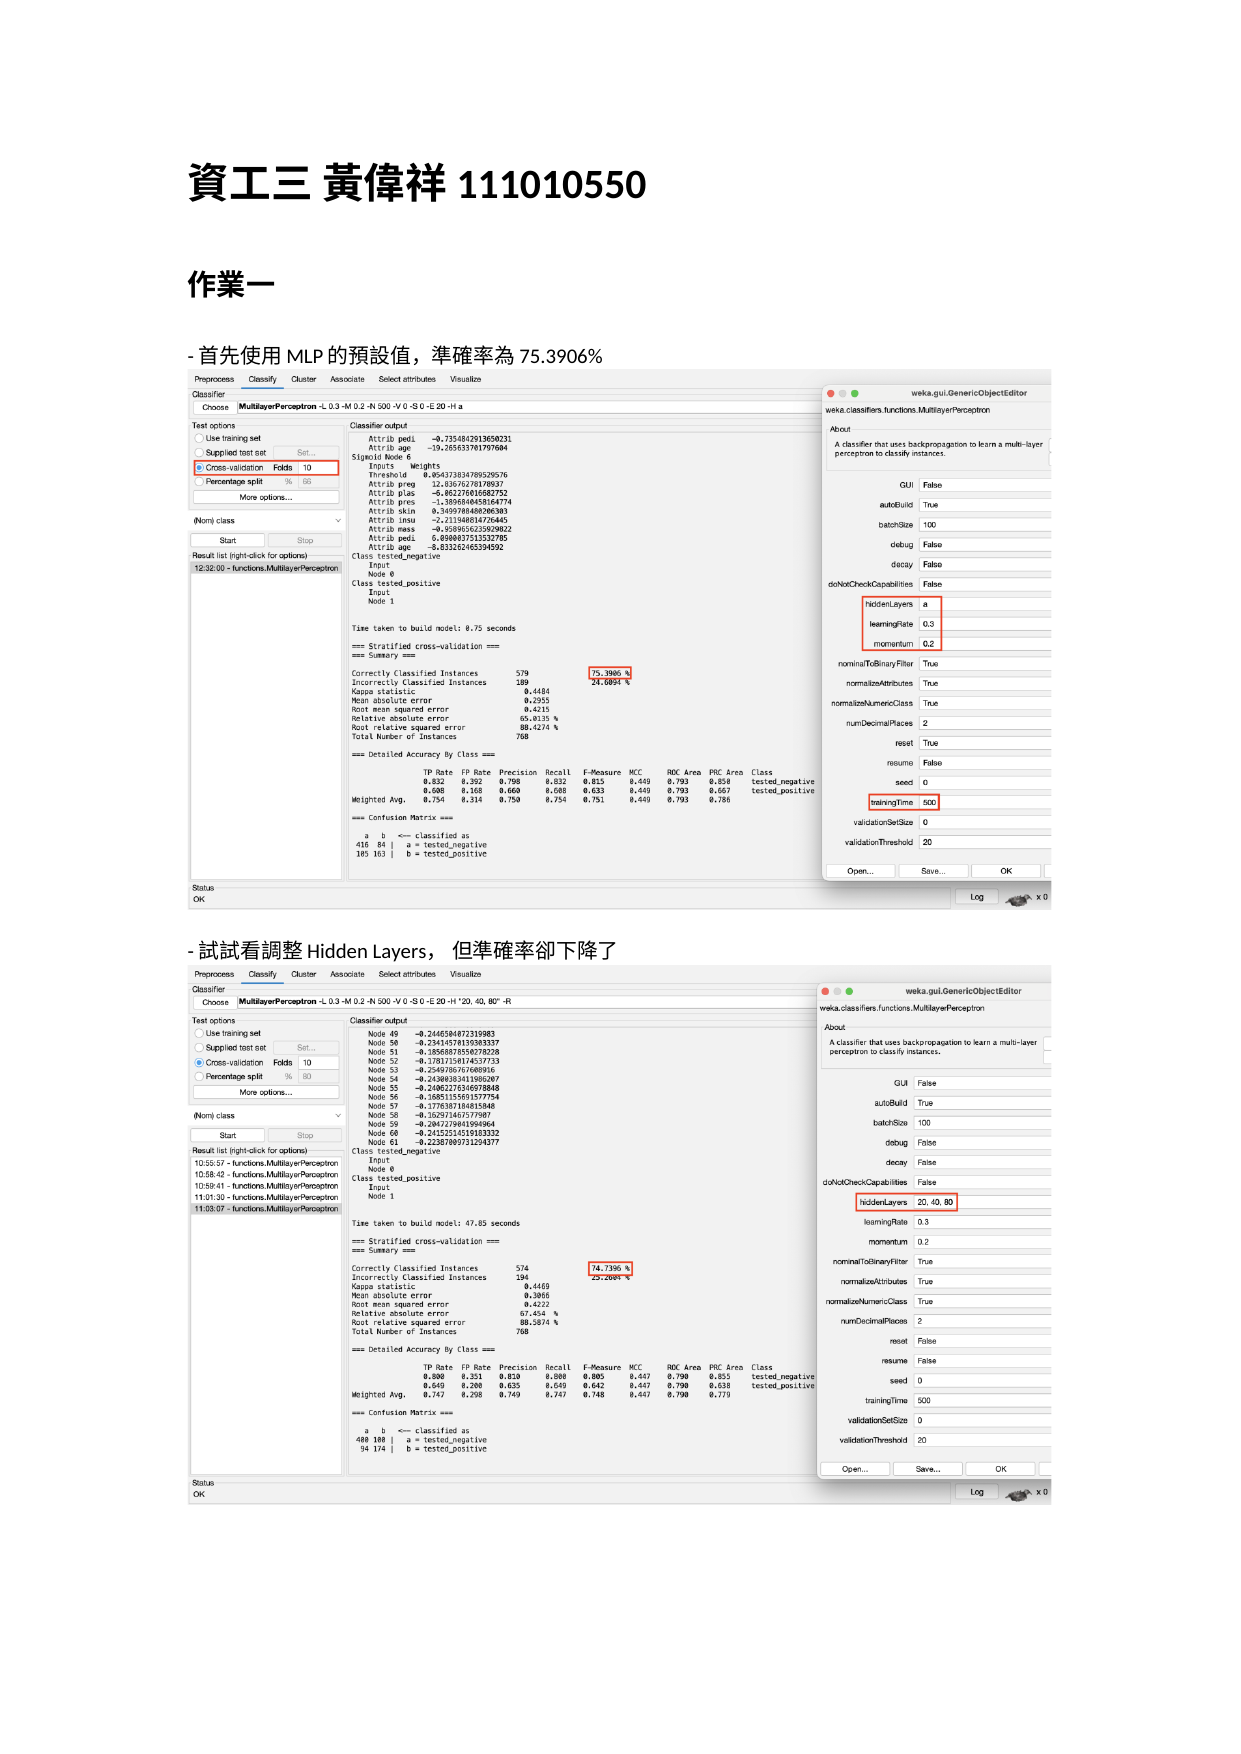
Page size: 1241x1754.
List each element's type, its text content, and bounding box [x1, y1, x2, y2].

text 資工三 黃偉祥 111010550 [187, 150, 1053, 210]
picture [187, 965, 1052, 1505]
picture [187, 369, 1052, 910]
text 作業一 [187, 261, 1053, 303]
text - 首先使用MLP的預設值，準確率為75.3906% [187, 339, 1053, 369]
text - 試試看調整Hidden Layers， 但準確率卻下降了 [187, 935, 1053, 965]
